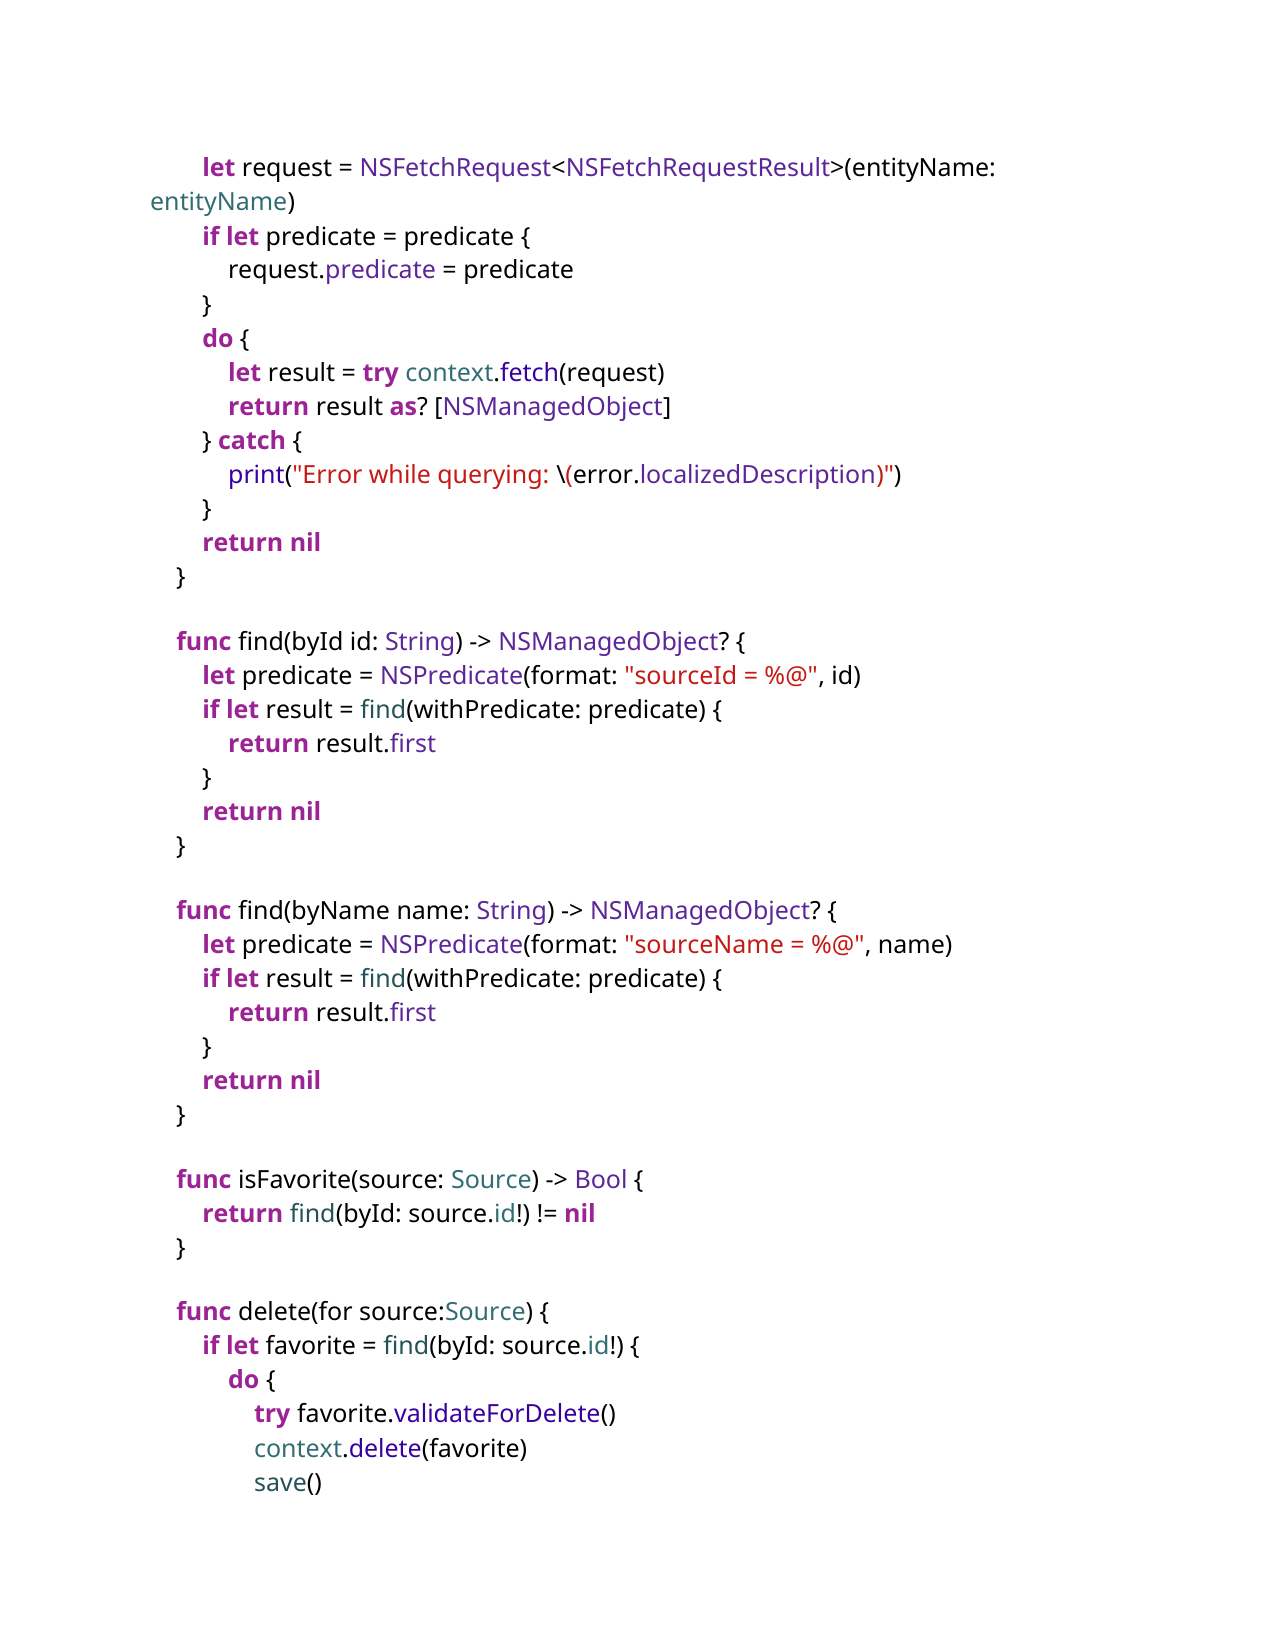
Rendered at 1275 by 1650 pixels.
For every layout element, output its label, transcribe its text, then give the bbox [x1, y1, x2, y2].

text } [150, 759, 1125, 794]
text return find(byId: source.id!) != nil [150, 1195, 1125, 1229]
text return result.first [150, 726, 1125, 759]
text try favorite.validateForDelete() [150, 1396, 1125, 1430]
text request.predicate = predicate [150, 252, 1125, 286]
text do { [150, 1362, 1125, 1396]
text if let predicate = predicate { [150, 218, 1125, 252]
text context.delete(favorite) [150, 1430, 1125, 1464]
text } [150, 286, 1125, 320]
text } [150, 559, 1125, 593]
text if let favorite = find(byId: source.id!) { [150, 1328, 1125, 1362]
text } [150, 491, 1125, 525]
text return nil [150, 1063, 1125, 1097]
text func delete(for source:Source) { [150, 1294, 1125, 1328]
text if let result = find(withPredicate: predicate) { [150, 960, 1125, 994]
text let request = NSFetchRequest<NSFetchRequestResult>(entityName: entityName) [150, 150, 1125, 218]
text print("Error while querying: \(error.localizedDescription)") [150, 457, 1125, 491]
text return result as? [NSManagedObject] [150, 388, 1125, 422]
text return nil [150, 794, 1125, 828]
text func find(byId id: String) -> NSManagedObject? { [150, 623, 1125, 657]
text save() [150, 1464, 1125, 1498]
text } catch { [150, 422, 1125, 457]
text func find(byName name: String) -> NSManagedObject? { [150, 892, 1125, 926]
text } [150, 1028, 1125, 1063]
text do { [150, 320, 1125, 354]
text return nil [150, 525, 1125, 559]
text } [150, 828, 1125, 862]
text if let result = find(withPredicate: predicate) { [150, 691, 1125, 726]
text return result.first [150, 994, 1125, 1028]
text func isFavorite(source: Source) -> Bool { [150, 1161, 1125, 1195]
text } [150, 1097, 1125, 1131]
text let result = try context.fetch(request) [150, 354, 1125, 388]
text let predicate = NSPredicate(format: "sourceName = %@", name) [150, 926, 1125, 960]
text let predicate = NSPredicate(format: "sourceId = %@", id) [150, 657, 1125, 691]
text } [150, 1229, 1125, 1263]
